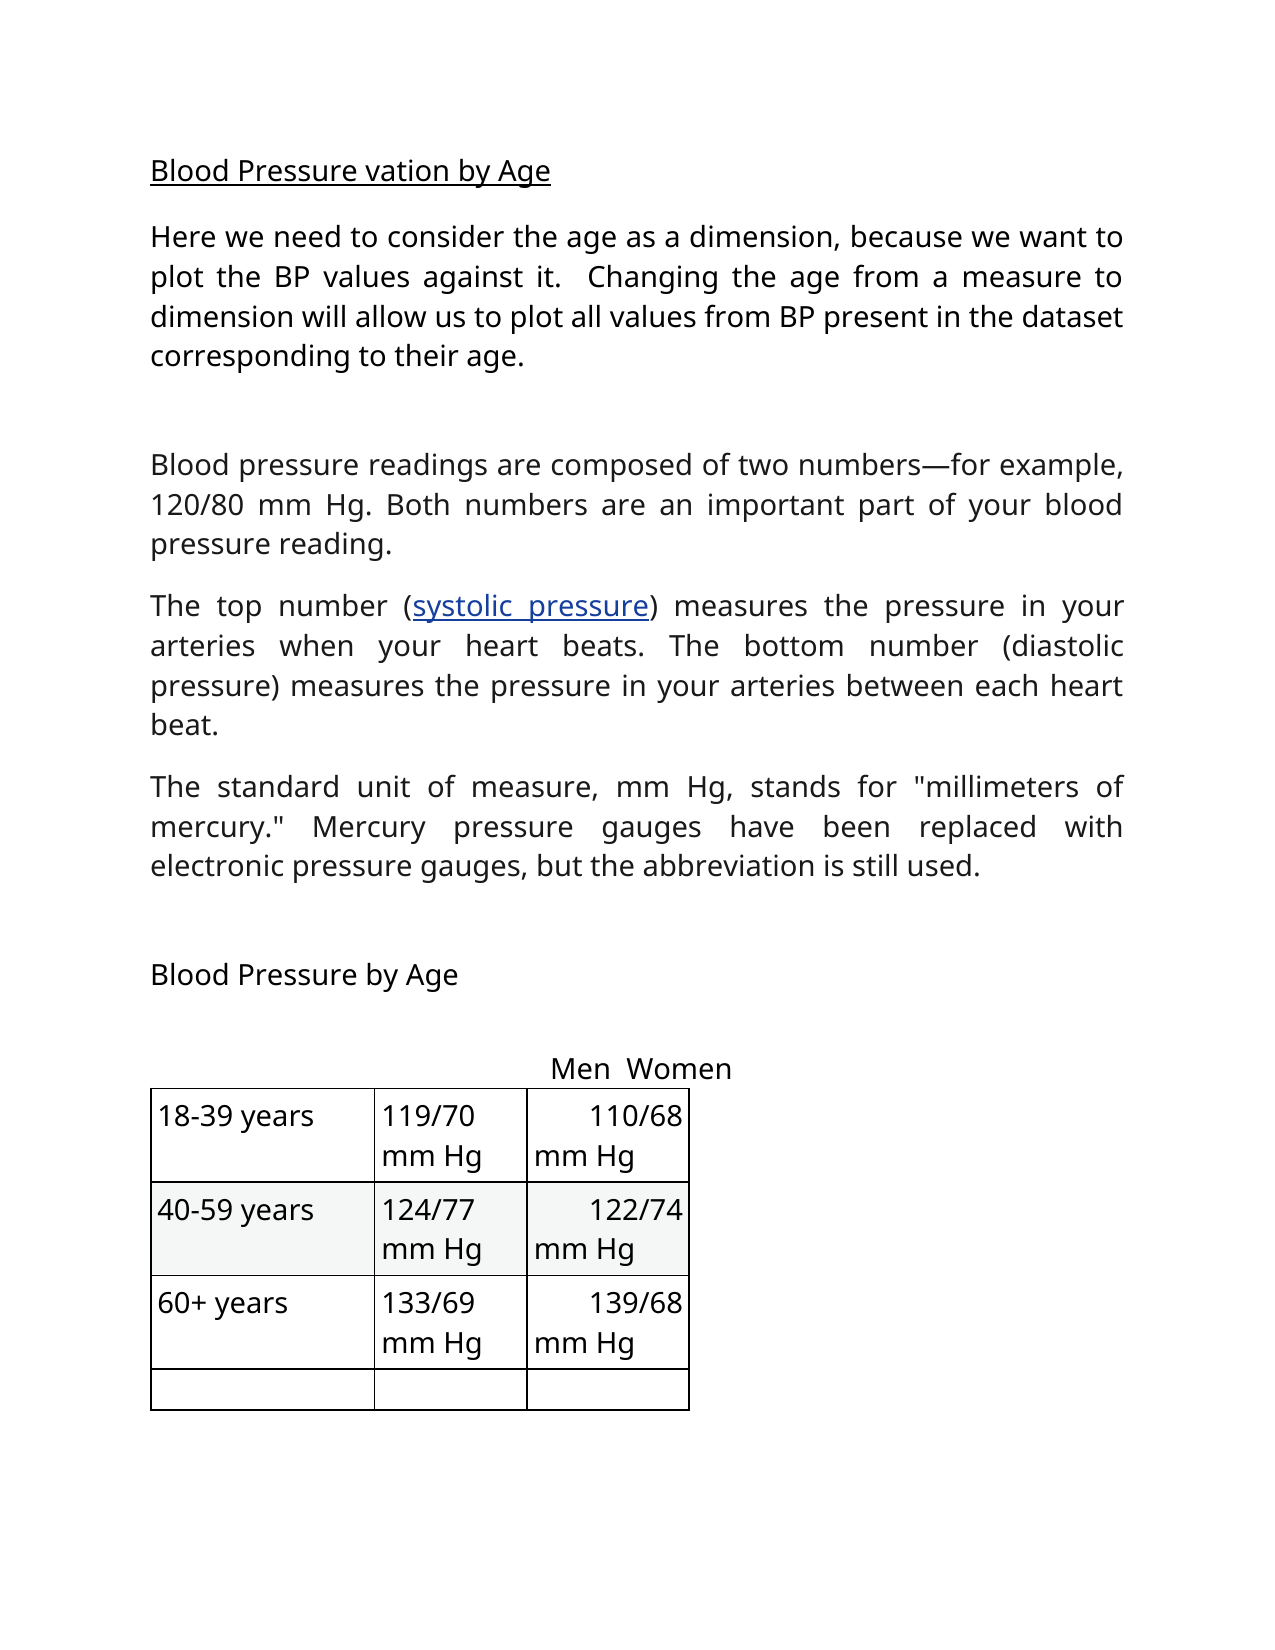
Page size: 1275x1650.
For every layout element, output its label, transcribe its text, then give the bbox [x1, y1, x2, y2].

table_cell 139/68 mm Hg [528, 1276, 688, 1368]
text The top number (systolic pressure) measures the pressure in your arteries when your heart beats. The bottom number (diastolic pressure) measures the pressure in your arteries between each heart beat. [150, 585, 1125, 744]
table_cell 124/77 mm Hg [375, 1183, 526, 1274]
table_cell [152, 1370, 374, 1409]
text Blood pressure readings are composed of two numbers—for example, 120/80 mm Hg. Both numbers are an important part of your blood pressure reading. [150, 444, 1125, 563]
table_cell 122/74 mm Hg [528, 1183, 688, 1274]
table_cell 133/69 mm Hg [375, 1276, 526, 1368]
table_header 110/68 mm Hg [528, 1089, 688, 1181]
table_cell [375, 1370, 526, 1409]
table_cell 40-59 years [152, 1183, 374, 1274]
table_cell 60+ years [152, 1276, 374, 1368]
table_header 119/70 mm Hg [375, 1089, 526, 1181]
table_header 18-39 years [152, 1089, 374, 1181]
table_cell [528, 1370, 688, 1409]
text Blood Pressure vation by Age [150, 150, 1125, 190]
text The standard unit of measure, mm Hg, stands for "millimeters of mercury." Mercury pressure gauges have been replaced with electronic pressure gauges, but the abbreviation is still used. [150, 766, 1125, 885]
text Men Women [150, 1048, 1125, 1088]
text Blood Pressure by Age [150, 954, 1125, 994]
text Here we need to consider the age as a dimension, because we want to plot the BP values against it. Changing the age from a measure to dimension will allow us to plot all values from BP present in the dataset corresponding to their age. [150, 217, 1125, 375]
